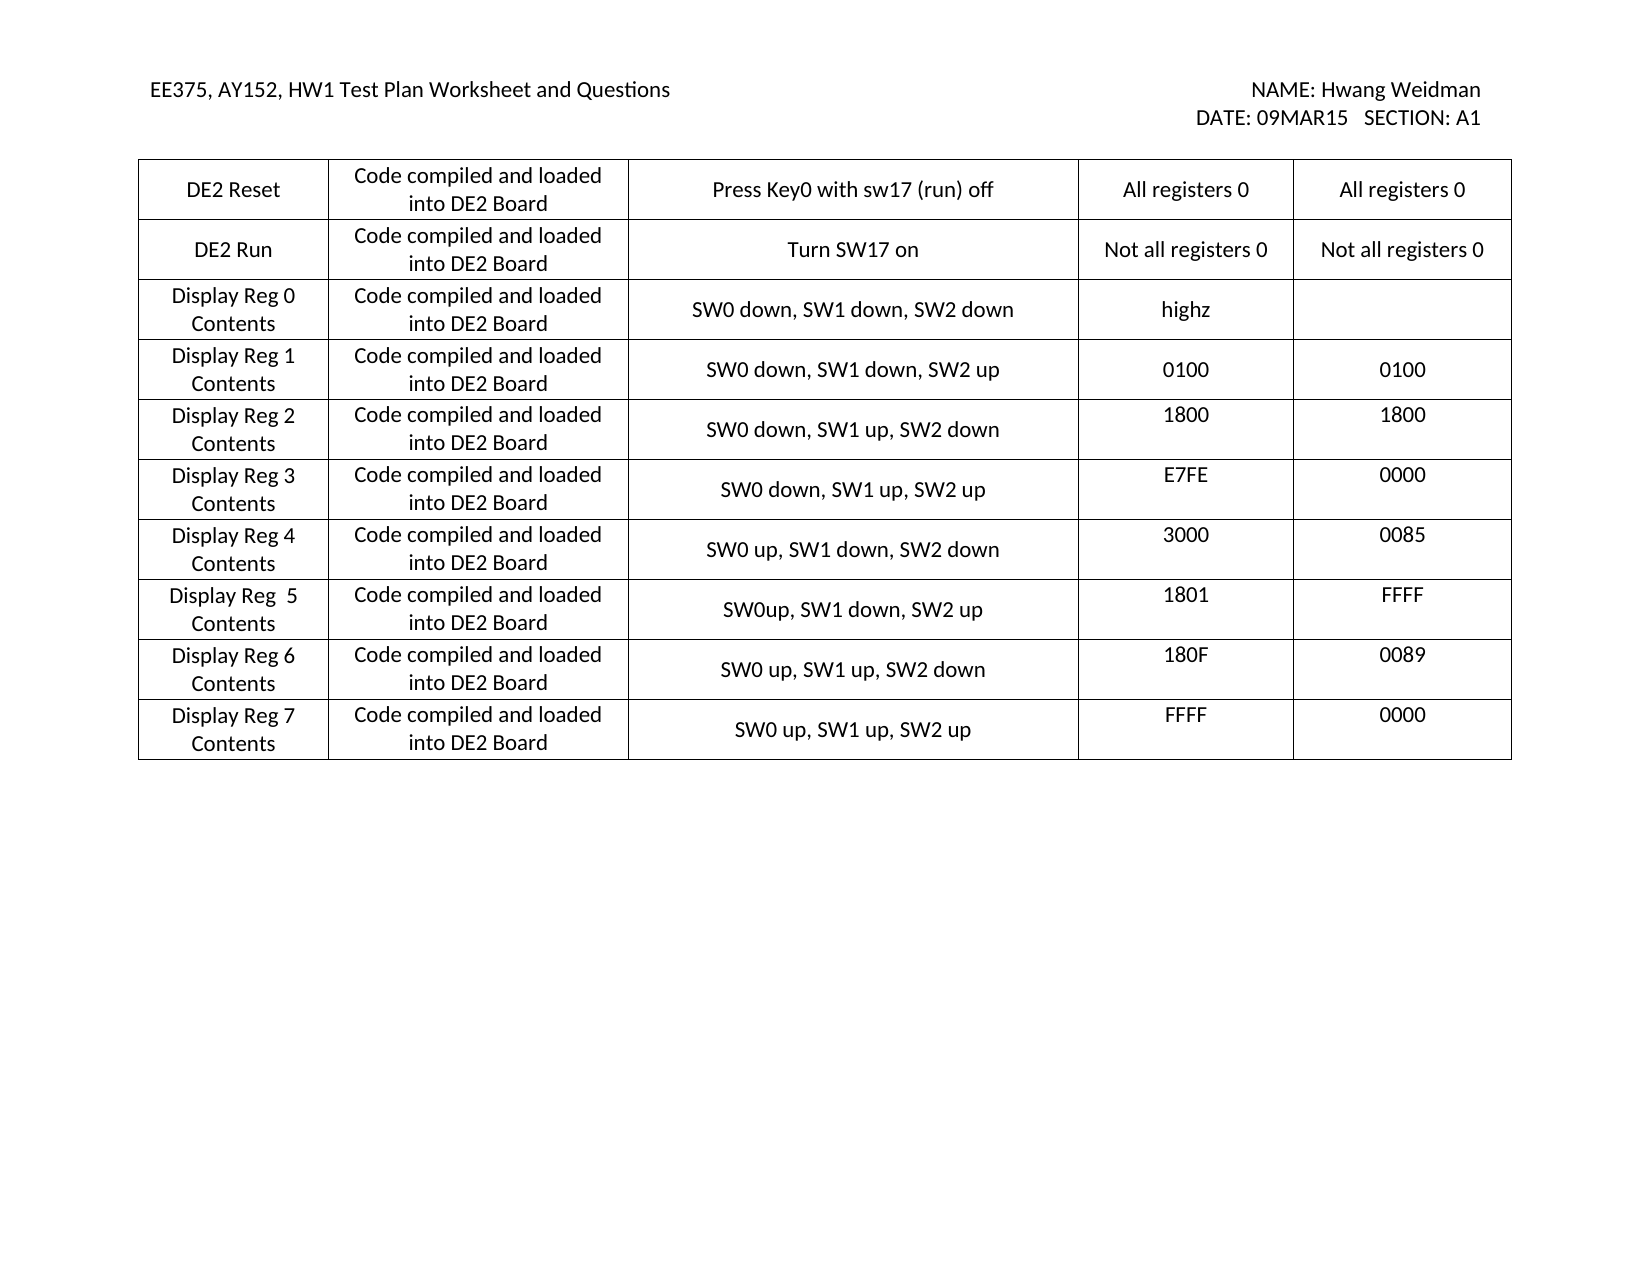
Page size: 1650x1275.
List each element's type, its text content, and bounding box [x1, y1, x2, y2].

table_cell 0000 [1294, 460, 1511, 519]
table_cell Code compiled and loaded into DE2 Board [329, 280, 628, 339]
table_cell Not all registers 0 [1294, 220, 1511, 279]
table_cell DE2 Run [139, 220, 328, 279]
table_cell 1800 [1079, 400, 1293, 459]
table_cell Display Reg 3 Contents [139, 460, 328, 519]
table_cell SW0 down, SW1 up, SW2 down [629, 400, 1078, 459]
table_cell FFFF [1294, 580, 1511, 639]
table_cell E7FE [1079, 460, 1293, 519]
table_cell 180F [1079, 640, 1293, 699]
table_cell SW0 up, SW1 down, SW2 down [629, 520, 1078, 579]
table_cell 0000 [1294, 700, 1511, 759]
table_cell 0089 [1294, 640, 1511, 699]
table_cell Code compiled and loaded into DE2 Board [329, 640, 628, 699]
table_cell Not all registers 0 [1079, 220, 1293, 279]
table_cell SW0up, SW1 down, SW2 up [629, 580, 1078, 639]
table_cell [329, 160, 628, 219]
table_cell [1294, 280, 1511, 339]
table_cell SW0 up, SW1 up, SW2 up [629, 700, 1078, 759]
table_cell Code compiled and loaded into DE2 Board [329, 400, 628, 459]
table_cell Code compiled and loaded into DE2 Board [329, 340, 628, 399]
table_cell SW0 down, SW1 down, SW2 up [629, 340, 1078, 399]
table_cell 1800 [1294, 400, 1511, 459]
table_cell 0100 [1294, 340, 1511, 399]
table_cell Press Key0 with sw17 (run) off [629, 160, 1078, 219]
table_cell Turn SW17 on [629, 220, 1078, 279]
table_cell SW0 up, SW1 up, SW2 down [629, 640, 1078, 699]
table_cell Display Reg 6 Contents [139, 640, 328, 699]
table_cell Code compiled and loaded into DE2 Board [329, 460, 628, 519]
table_cell DE2 Reset [139, 160, 328, 219]
table_cell Display Reg 1 Contents [139, 340, 328, 399]
table_cell Code compiled and loaded into DE2 Board [329, 220, 628, 279]
table_cell Display Reg 4 Contents [139, 520, 328, 579]
table_cell All registers 0 [1294, 160, 1511, 219]
table_cell Code compiled and loaded into DE2 Board [329, 580, 628, 639]
table_cell SW0 down, SW1 down, SW2 down [629, 280, 1078, 339]
table_cell 3000 [1079, 520, 1293, 579]
table_cell Display Reg 5 Contents [139, 580, 328, 639]
table_cell Display Reg 7 Contents [139, 700, 328, 759]
table_cell Display Reg 2 Contents [139, 400, 328, 459]
table_cell 0100 [1079, 340, 1293, 399]
table_cell All registers 0 [1079, 160, 1293, 219]
table_cell Code compiled and loaded into DE2 Board [329, 520, 628, 579]
table_cell 1801 [1079, 580, 1293, 639]
table_cell FFFF [1079, 700, 1293, 759]
table_cell highz [1079, 280, 1293, 339]
table_cell Code compiled and loaded into DE2 Board [329, 700, 628, 759]
table_cell 0085 [1294, 520, 1511, 579]
table_cell SW0 down, SW1 up, SW2 up [629, 460, 1078, 519]
table_cell Display Reg 0 Contents [139, 280, 328, 339]
